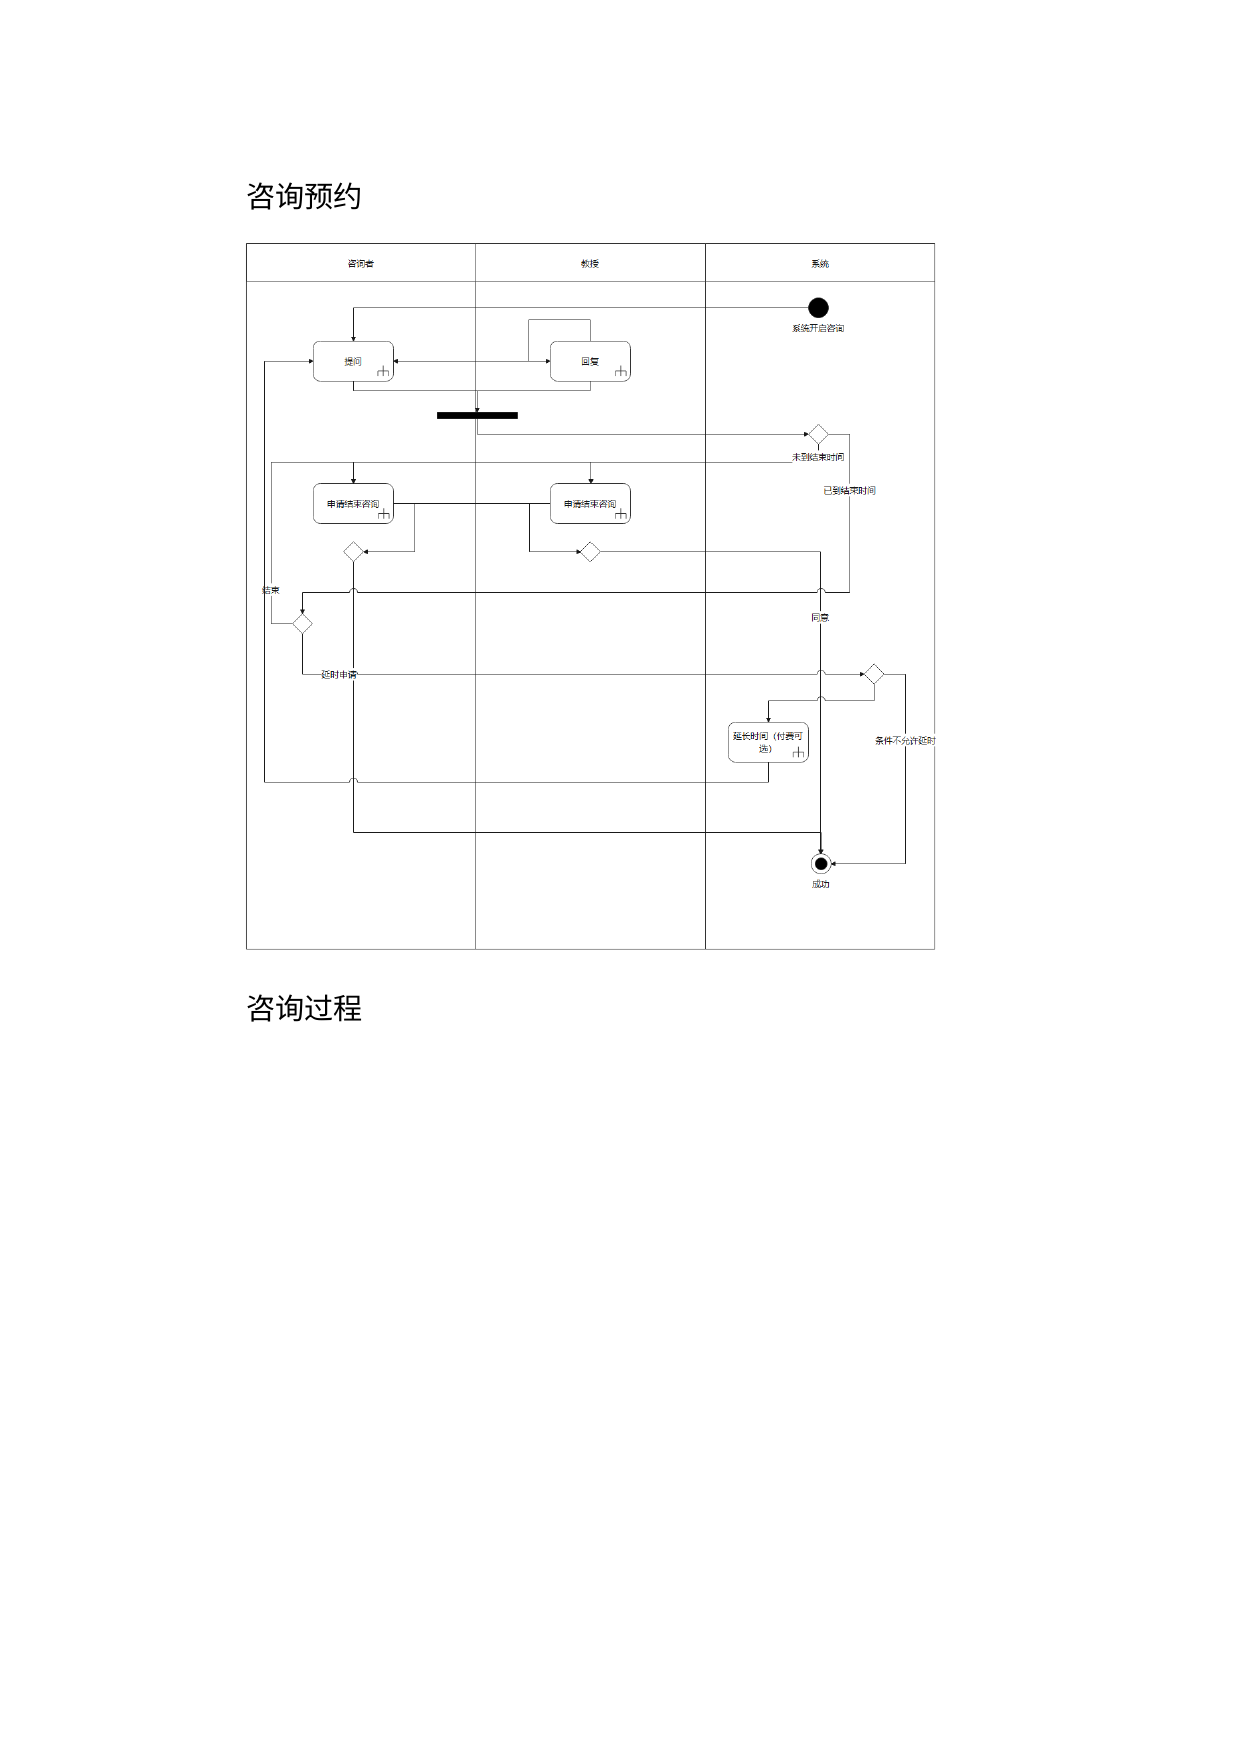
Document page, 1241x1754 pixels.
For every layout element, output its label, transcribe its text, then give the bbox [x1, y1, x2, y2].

text 咨询预约 [187, 162, 1053, 227]
picture [245, 243, 938, 950]
text 咨询过程 [187, 974, 1053, 1039]
